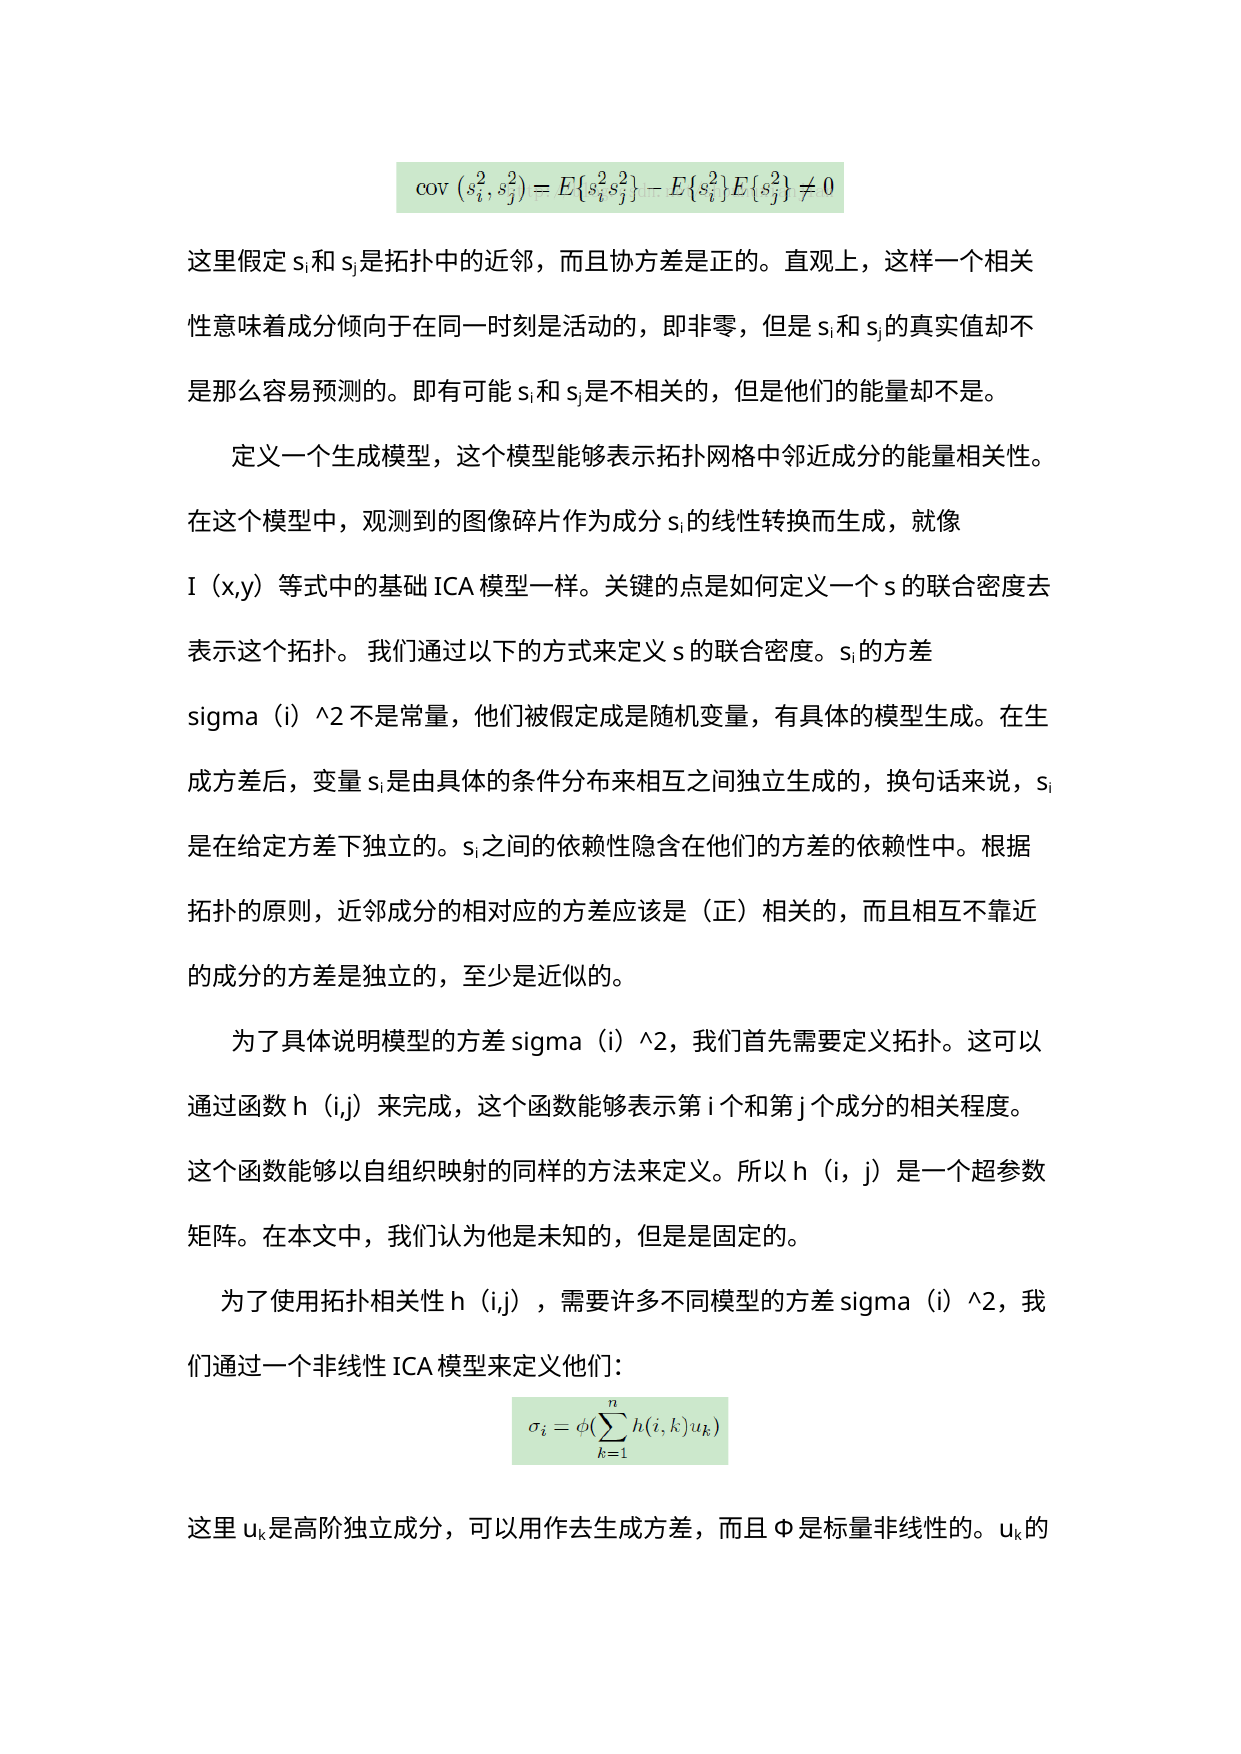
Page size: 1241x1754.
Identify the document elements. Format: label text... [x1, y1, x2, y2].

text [187, 1494, 1053, 1559]
picture [396, 162, 844, 213]
text 为了具体说明模型的方差sigma（i）^2，我们首先需要定义拓扑。这可以通过函数h（i,j）来完成，这个函数能够表示第i个和第j个成分的相关程度。这个函数能够以自组织映射的同样的方法来定义。所以h（i，j）是一个超参数矩阵。在本文中，我们认为他是未知的，但是是固定的。 [187, 1007, 1053, 1267]
picture [511, 1397, 729, 1465]
text 为了使用拓扑相关性h（i,j），需要许多不同模型的方差sigma（i）^2，我们通过一个非线性ICA模型来定义他们： [187, 1267, 1053, 1397]
text 定义一个生成模型，这个模型能够表示拓扑网格中邻近成分的能量相关性。在这个模型中，观测到的图像碎片作为成分si的线性转换而生成，就像I（x,y）等式中的基础ICA模型一样。关键的点是如何定义一个s的联合密度去表示这个拓扑。 我们通过以下的方式来定义s的联合密度。si的方差sigma（i）^2不是常量，他们被假定成是随机变量，有具体的模型生成。在生成方差后，变量si是由具体的条件分布来相互之间独立生成的，换句话来说，si是在给定方差下独立的。si之间的依赖性隐含在他们的方差的依赖性中。根据拓扑的原则，近邻成分的相对应的方差应该是（正）相关的，而且相互不靠近的成分的方差是独立的，至少是近似的。 [187, 422, 1053, 1007]
text 这里假定si和sj是拓扑中的近邻，而且协方差是正的。直观上，这样一个相关性意味着成分倾向于在同一时刻是活动的，即非零，但是si和sj的真实值却不是那么容易预测的。即有可能si和sj是不相关的，但是他们的能量却不是。 [187, 227, 1053, 422]
